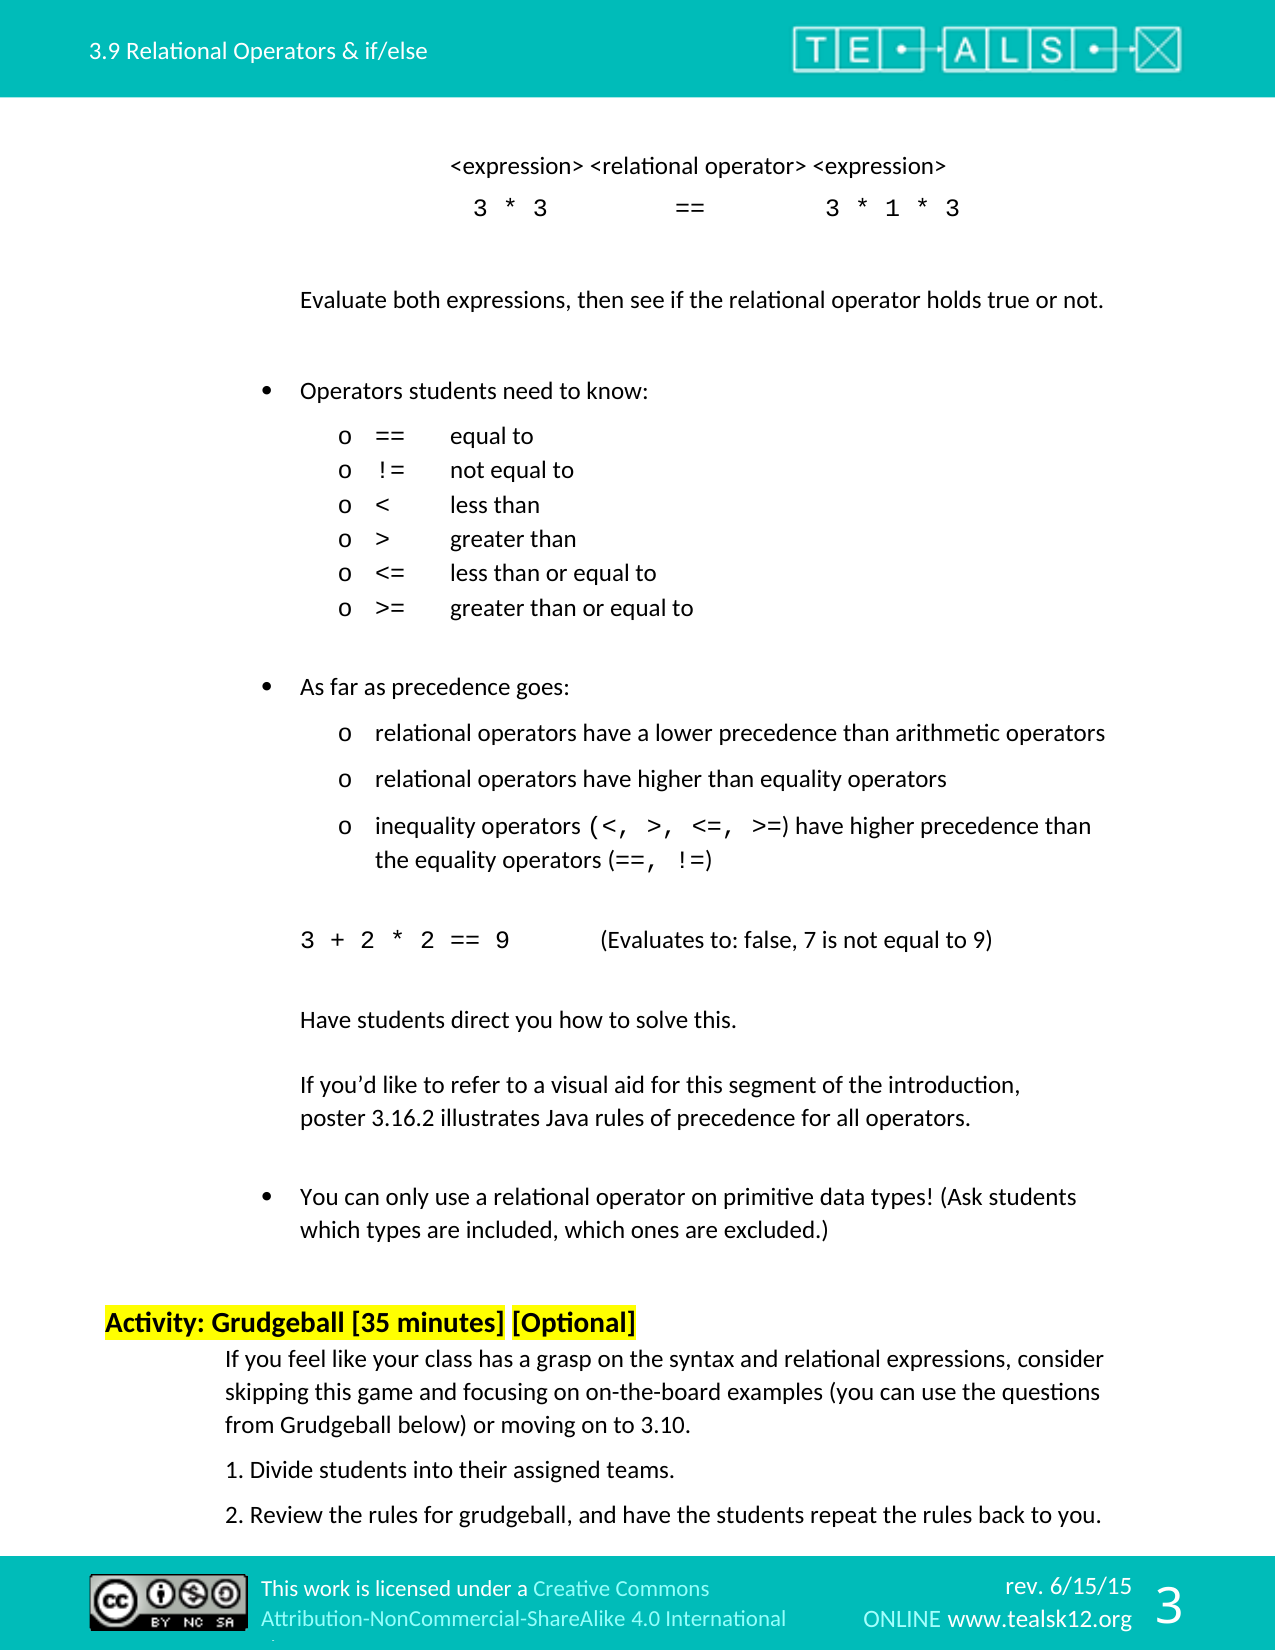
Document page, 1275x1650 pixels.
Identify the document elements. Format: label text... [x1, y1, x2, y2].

list inequality operators (<, >, <=, >=) have higher precedence than the equality operators (==, !=) [337, 810, 1125, 909]
picture [773, 14, 1200, 81]
list relational operators have higher than equality operators [337, 764, 1125, 795]
subtitle Activity: Grudgeball [35 minutes] [Optional] [105, 1304, 1200, 1340]
list relational operators have a lower precedence than arithmetic operators [337, 717, 1125, 749]
text <expression> <relational operator> <expression> [375, 150, 1125, 181]
list == equal to [337, 420, 1125, 452]
text If you’d like to refer to a visual aid for this segment of the introduction, [225, 1069, 1125, 1100]
list != not equal to [337, 455, 1125, 486]
text 2. Review the rules for grudgeball, and have the students repeat the rules back to you. [225, 1500, 1125, 1530]
list Operators students need to know: [262, 375, 1125, 406]
text 1. Divide students into their assigned teams. [225, 1454, 1125, 1485]
list > greater than [337, 523, 1125, 555]
list <= less than or equal to [337, 557, 1125, 589]
picture [89, 1574, 248, 1631]
text poster 3.16.2 illustrates Java rules of precedence for all operators. [225, 1102, 1125, 1133]
list < less than [337, 489, 1125, 521]
text Have students direct you how to solve this. [225, 1004, 1125, 1034]
text 3 + 2 * 2 == 9 (Evaluates to: false, 7 is not equal to 9) [225, 924, 1125, 989]
list You can only use a relational operator on primitive data types! (Ask students which types are included, which ones are excluded.) [262, 1181, 1125, 1244]
list >= greater than or equal to [337, 592, 1125, 623]
list As far as precedence goes: [262, 671, 1125, 702]
text Evaluate both expressions, then see if the relational operator holds true or not. [225, 284, 1125, 315]
text If you feel like your class has a grasp on the syntax and relational expressions, consider skipping this game and focusing on on-the-board examples (you can use the questions from Grudgeball below) or moving on to 3.10. [225, 1343, 1125, 1439]
text 3 * 3 == 3 * 1 * 3 [450, 195, 1125, 224]
